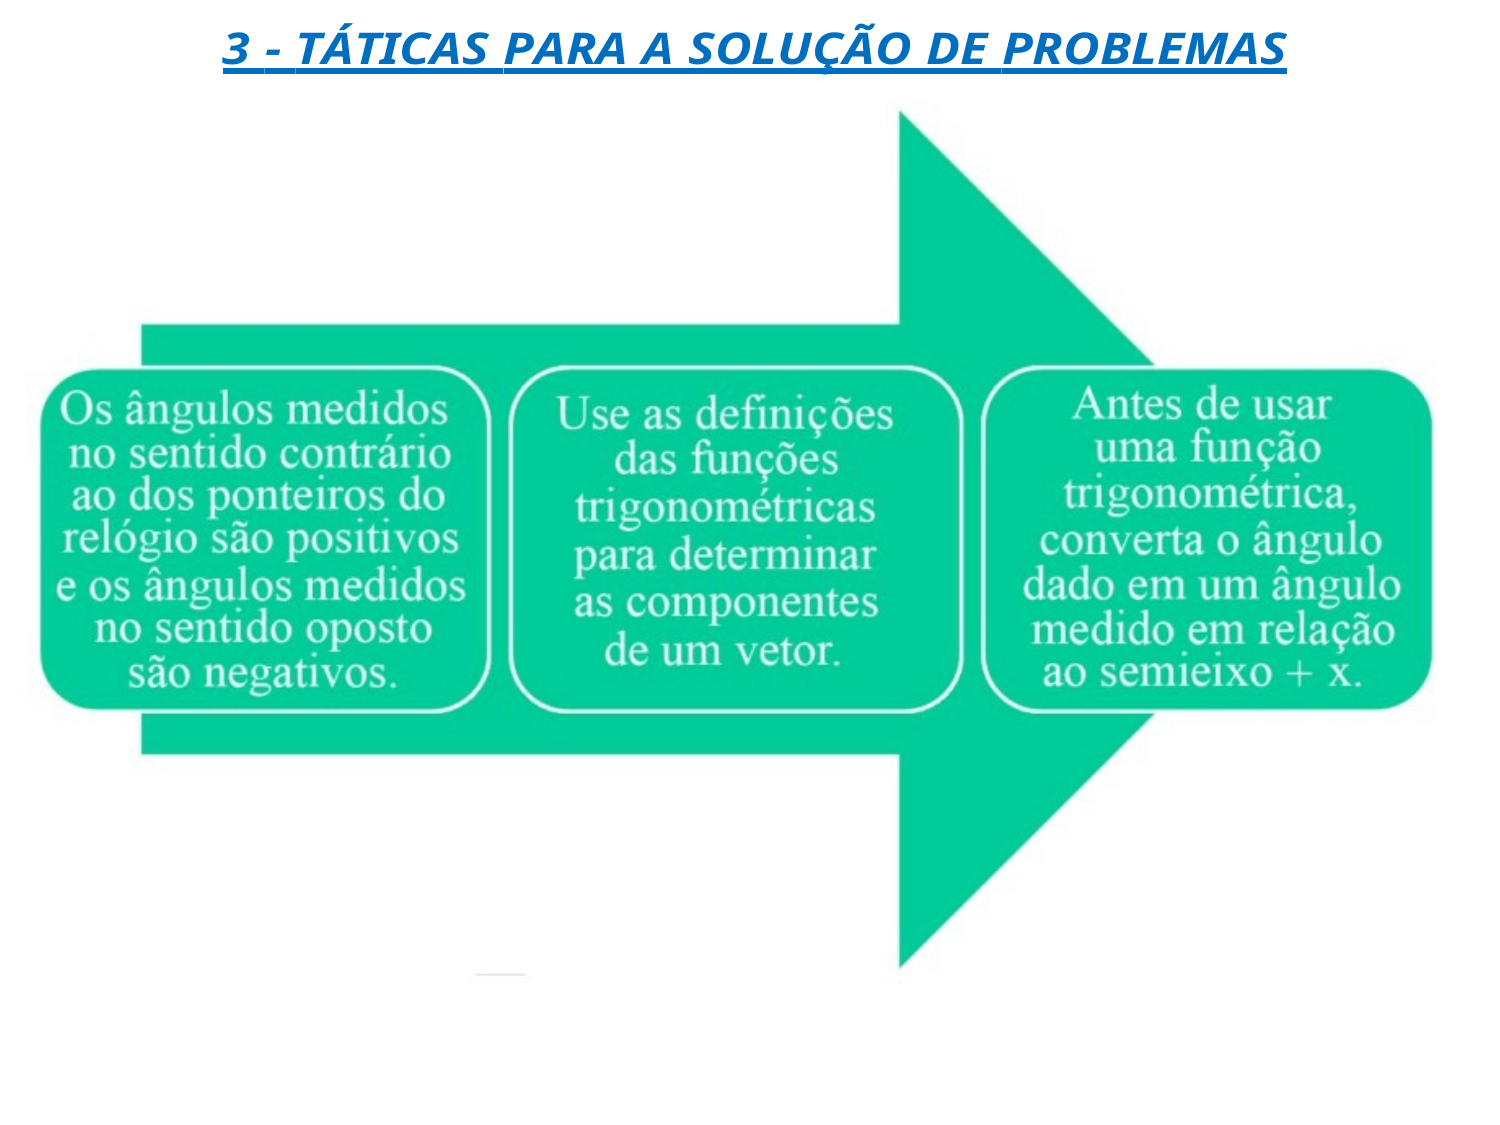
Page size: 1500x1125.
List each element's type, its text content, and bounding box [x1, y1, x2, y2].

text 3 - TÁTICAS PARA A SOLUÇÃO DE PROBLEMAS [121, 18, 1393, 77]
picture [26, 100, 1436, 984]
